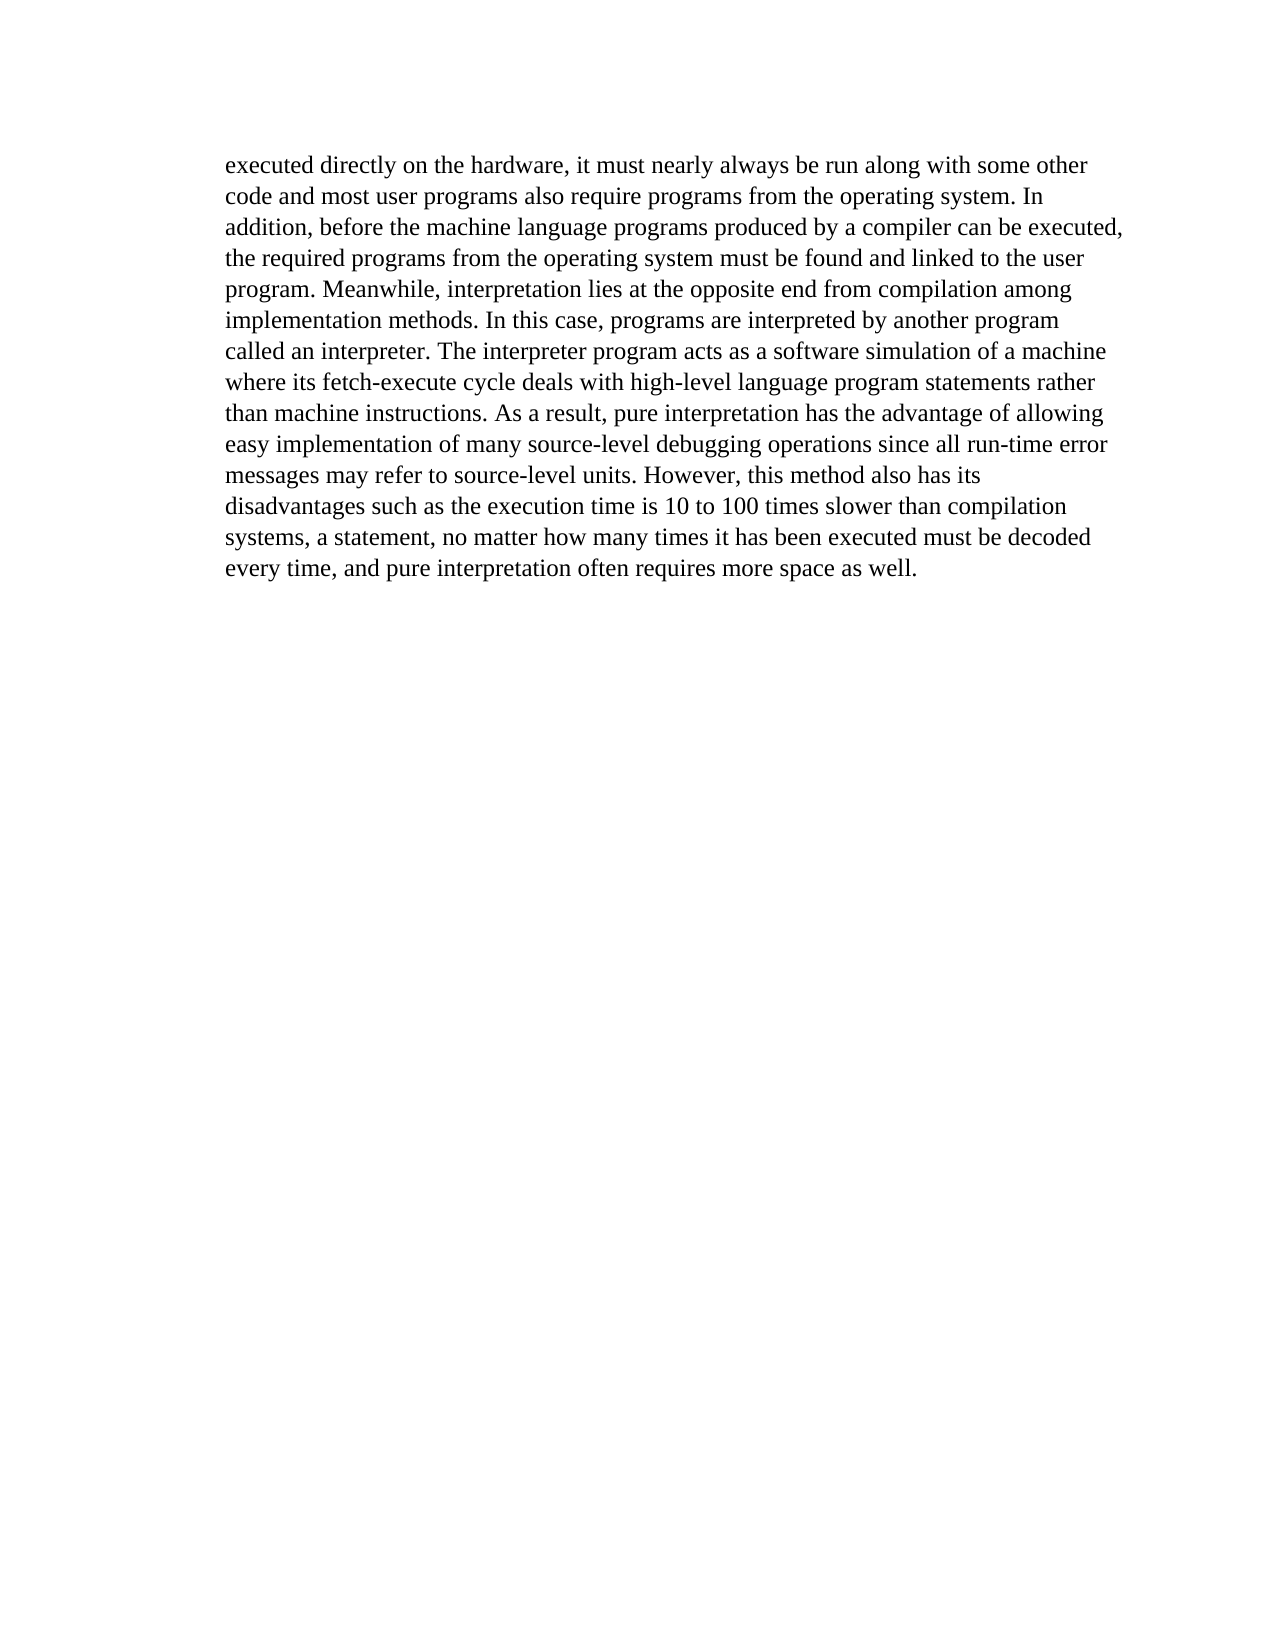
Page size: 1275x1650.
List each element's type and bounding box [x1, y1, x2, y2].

list [187, 150, 1125, 582]
